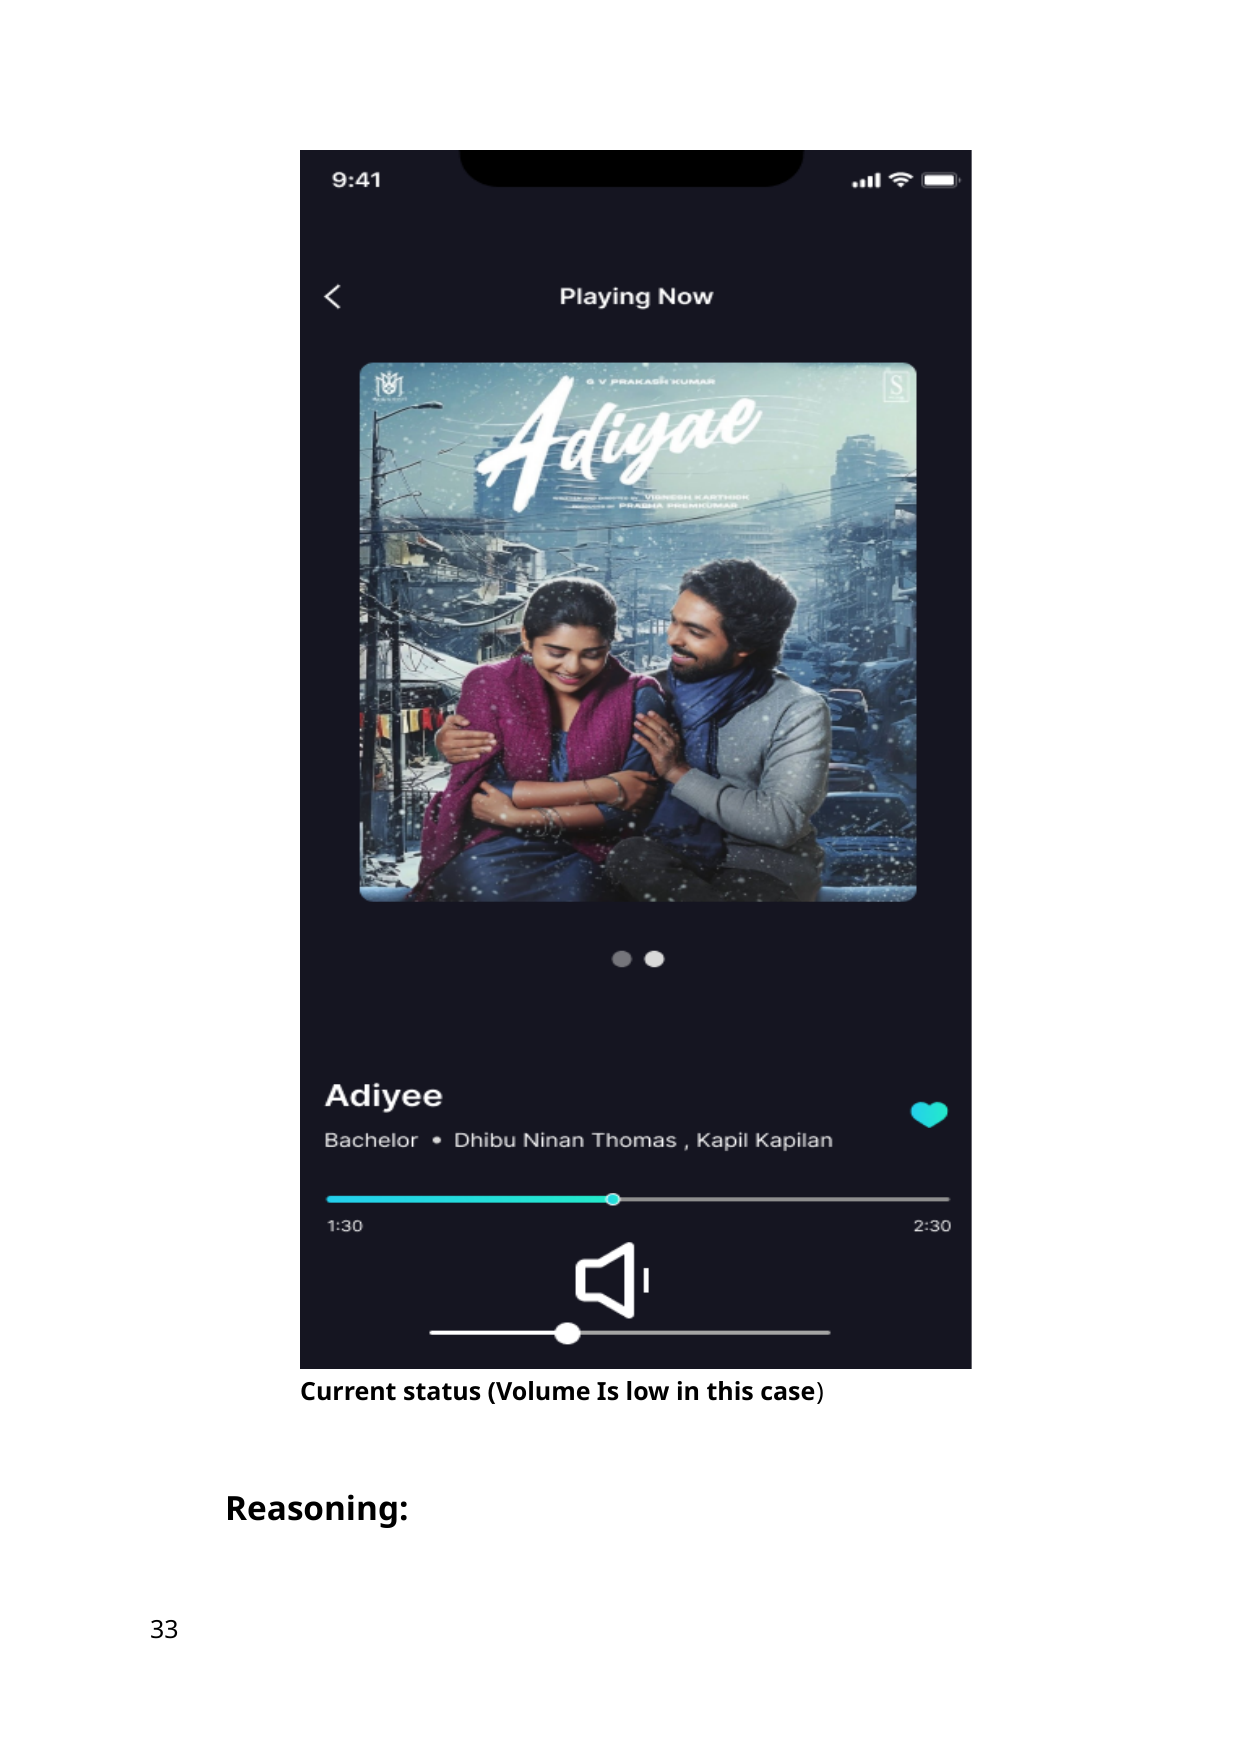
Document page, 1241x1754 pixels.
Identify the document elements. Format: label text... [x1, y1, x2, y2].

picture [300, 150, 972, 1369]
list Reasoning: [225, 1485, 1090, 1530]
list Current status (Volume Is low in this case) [300, 1373, 1090, 1407]
